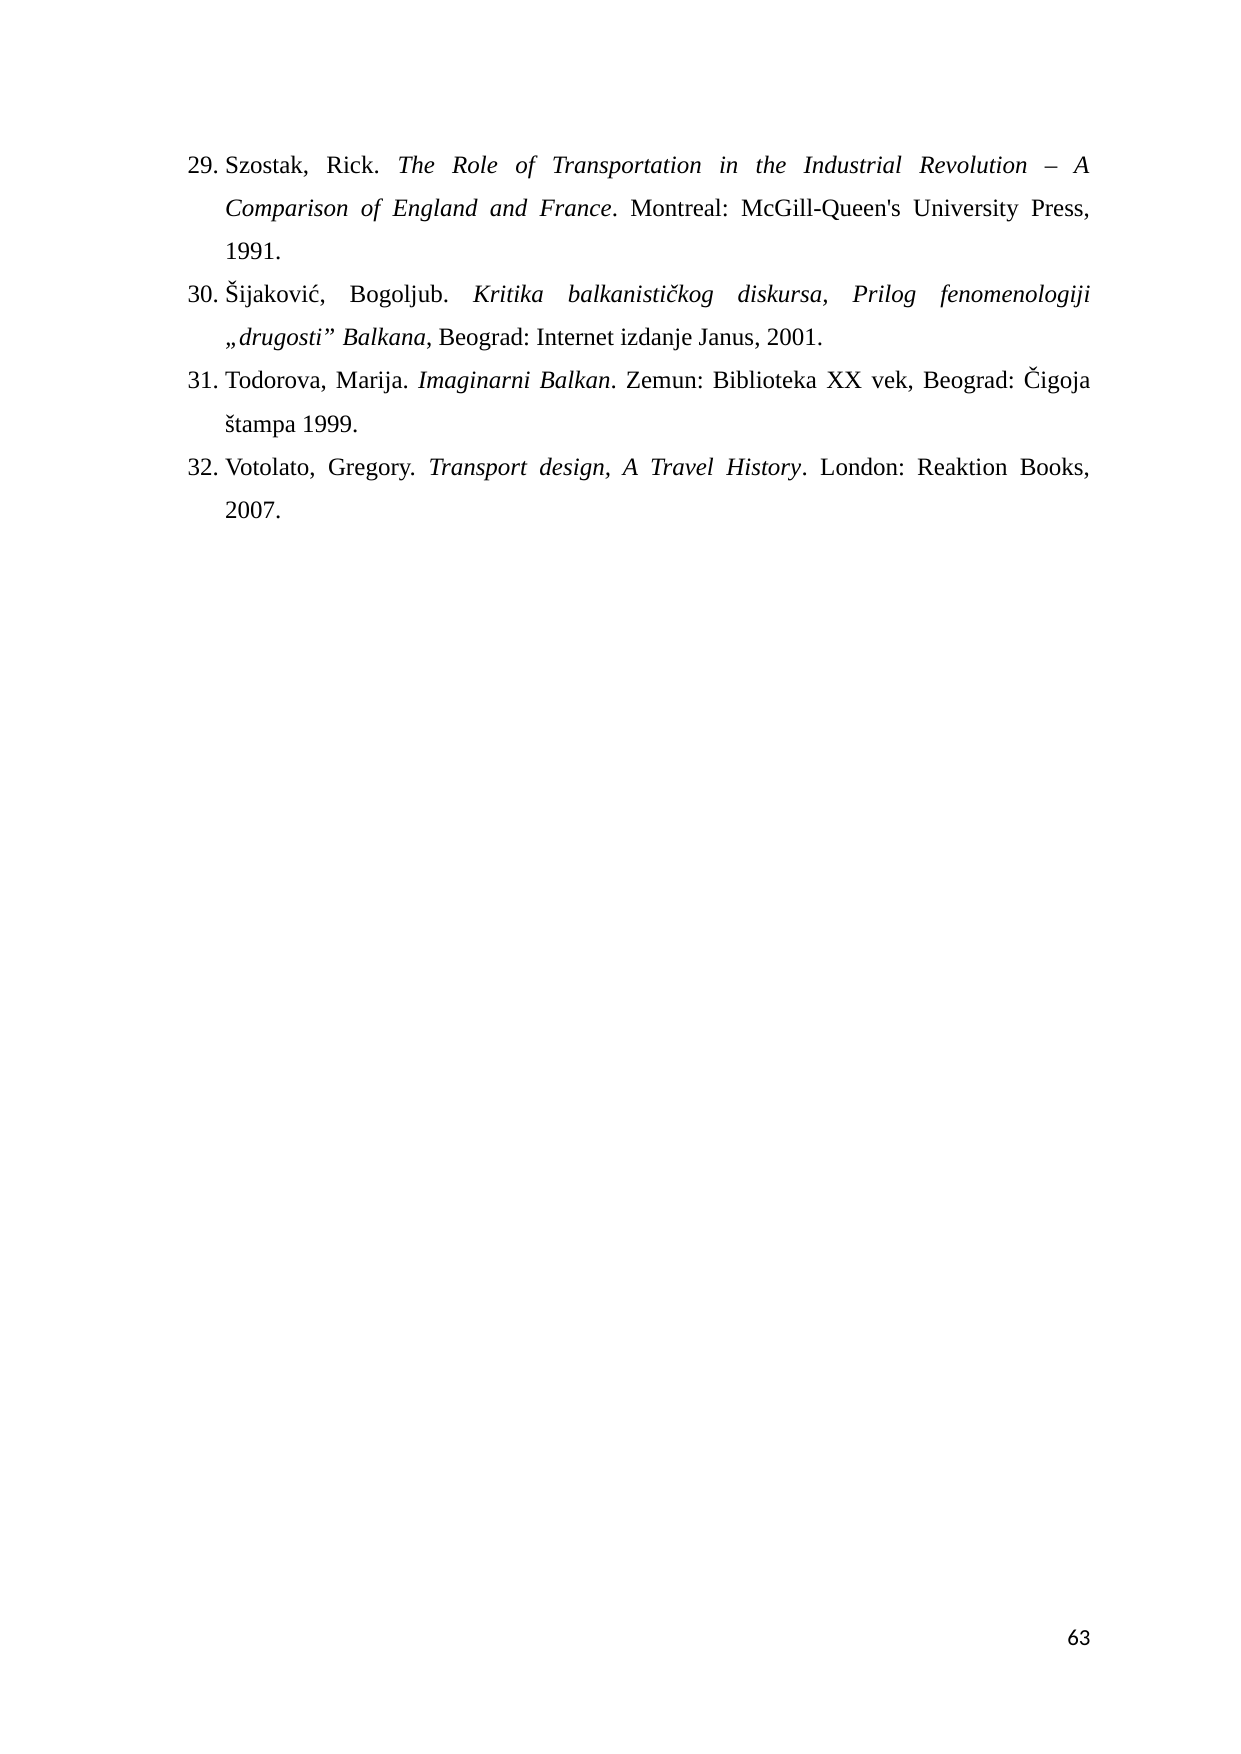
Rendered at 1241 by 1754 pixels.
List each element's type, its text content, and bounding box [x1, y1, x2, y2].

list Votolato, Gregory. Transport design, A Travel History. London: Reaktion Books, 2007. [187, 452, 1090, 524]
list Šijaković, Bogoljub. Kritika balkanističkog diskursa, Prilog fenomenologiji „drugostiˮ Balkana, Beograd: Internet izdanje Janus, 2001. [187, 279, 1090, 351]
list Szostak, Rick. The Role of Transportation in the Industrial Revolution – A Comparison of England and France. Montreal: McGill-Queen's University Press, 1991. [187, 150, 1090, 265]
list Todorova, Marija. Imaginarni Balkan. Zemun: Biblioteka XX vek, Beograd: Čigoja štampa 1999. [187, 366, 1090, 437]
